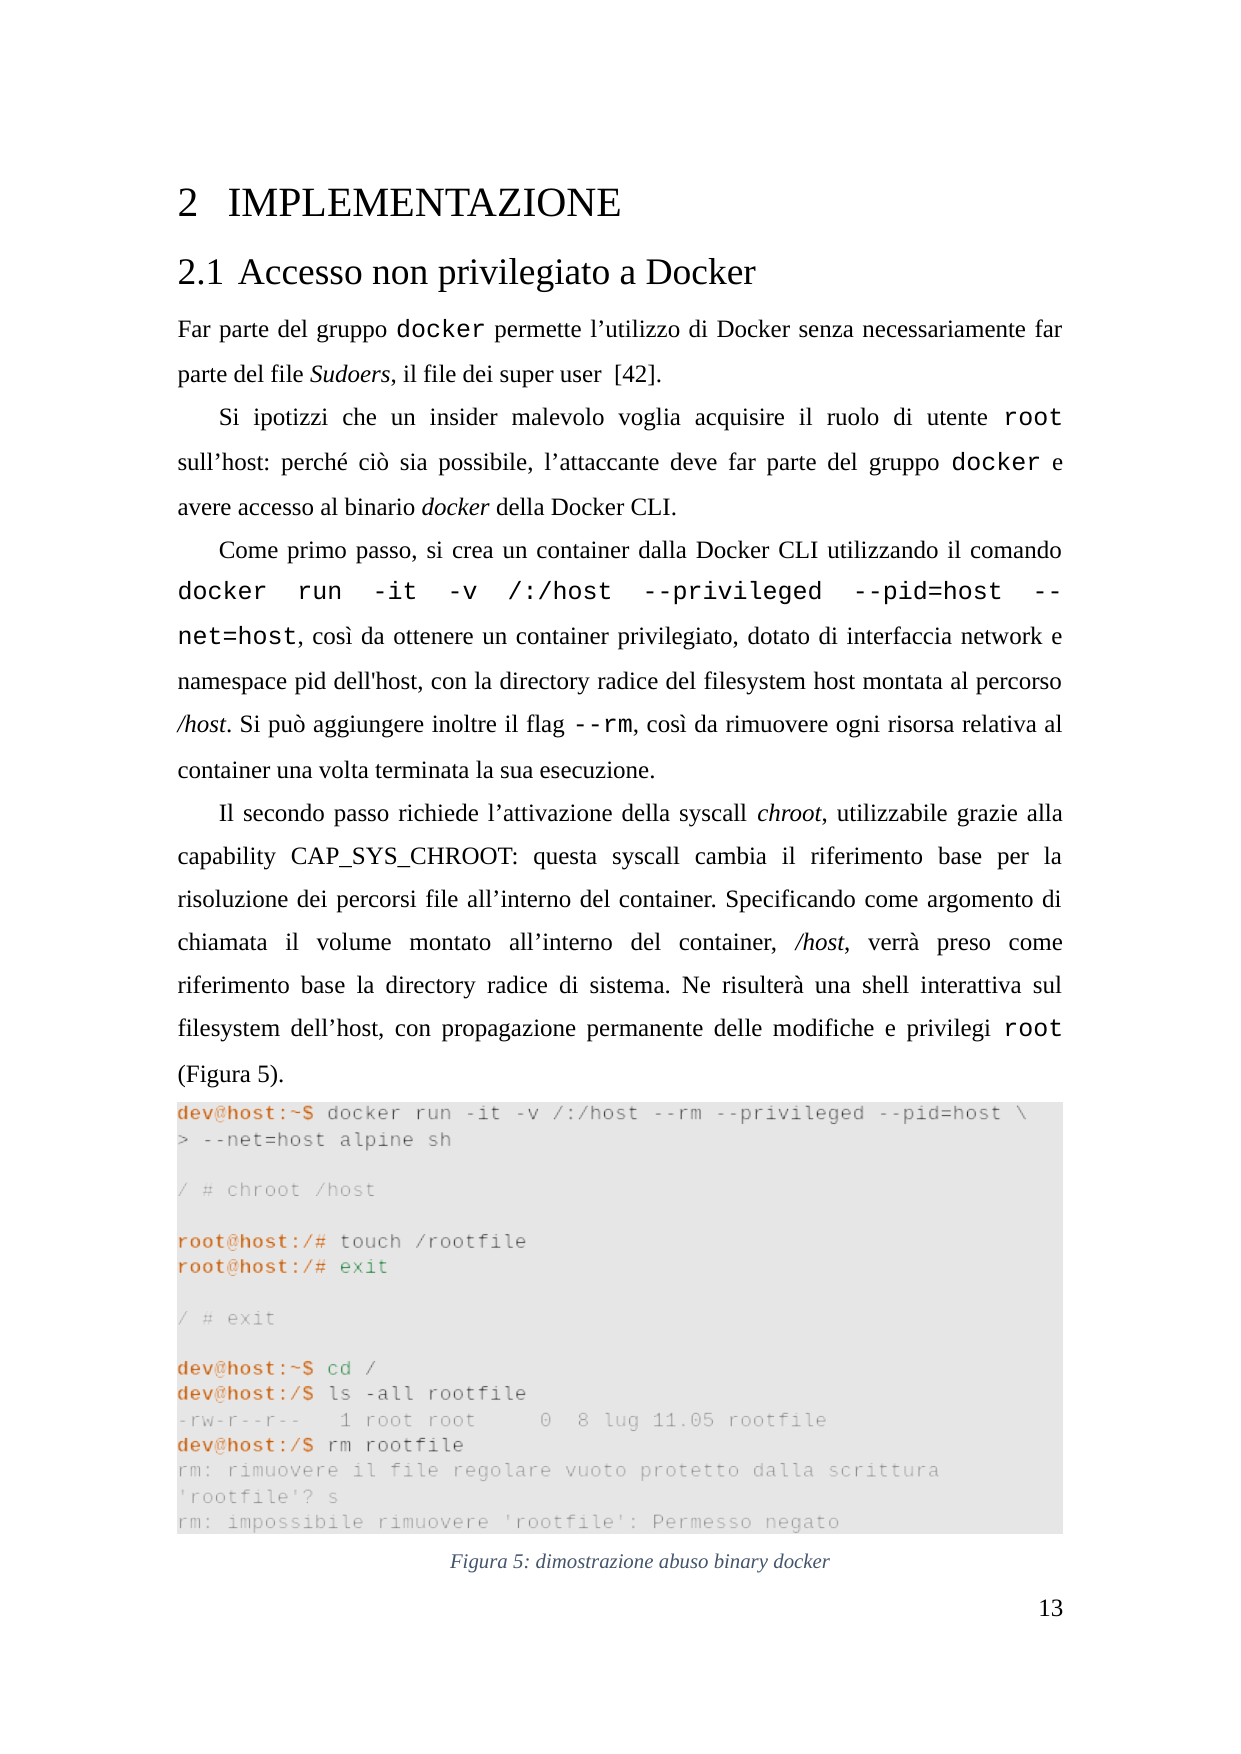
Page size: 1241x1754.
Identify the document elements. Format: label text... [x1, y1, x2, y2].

subtitle IMPLEMENTAZIONE [177, 177, 1063, 225]
text Si ipotizzi che un insider malevolo voglia acquisire il ruolo di utente root sull’host: perché ciò sia possibile, l’attaccante deve far parte del gruppo docker e avere accesso al binario docker della Docker CLI. [177, 402, 1063, 521]
subtitle Accesso non privilegiato a Docker [177, 249, 1063, 292]
text Figura 5: dimostrazione abuso binary docker [177, 1549, 1063, 1573]
text Come primo passo, si crea un container dalla Docker CLI utilizzando il comando docker run -it -v /:/host --privileged --pid=host --net=host, così da ottenere un container privilegiato, dotato di interfaccia network e namespace pid dell'host, con la directory radice del filesystem host montata al percorso /host. Si può aggiungere inoltre il flag --rm, così da rimuovere ogni risorsa relativa al container una volta terminata la sua esecuzione. [177, 536, 1063, 783]
text Il secondo passo richiede l’attivazione della syscall chroot, utilizzabile grazie alla capability CAP_SYS_CHROOT: questa syscall cambia il riferimento base per la risoluzione dei percorsi file all’interno del container. Specificando come argomento di chiamata il volume montato all’interno del container, /host, verrà preso come riferimento base la directory radice di sistema. Ne risulterà una shell interattiva sul filesystem dell’host, con propagazione permanente delle modifiche e privilegi root (Figura 5). [177, 798, 1063, 1087]
text Far parte del gruppo docker permette l’utilizzo di Docker senza necessariamente far parte del file Sudoers, il file dei super user . [177, 314, 1063, 388]
